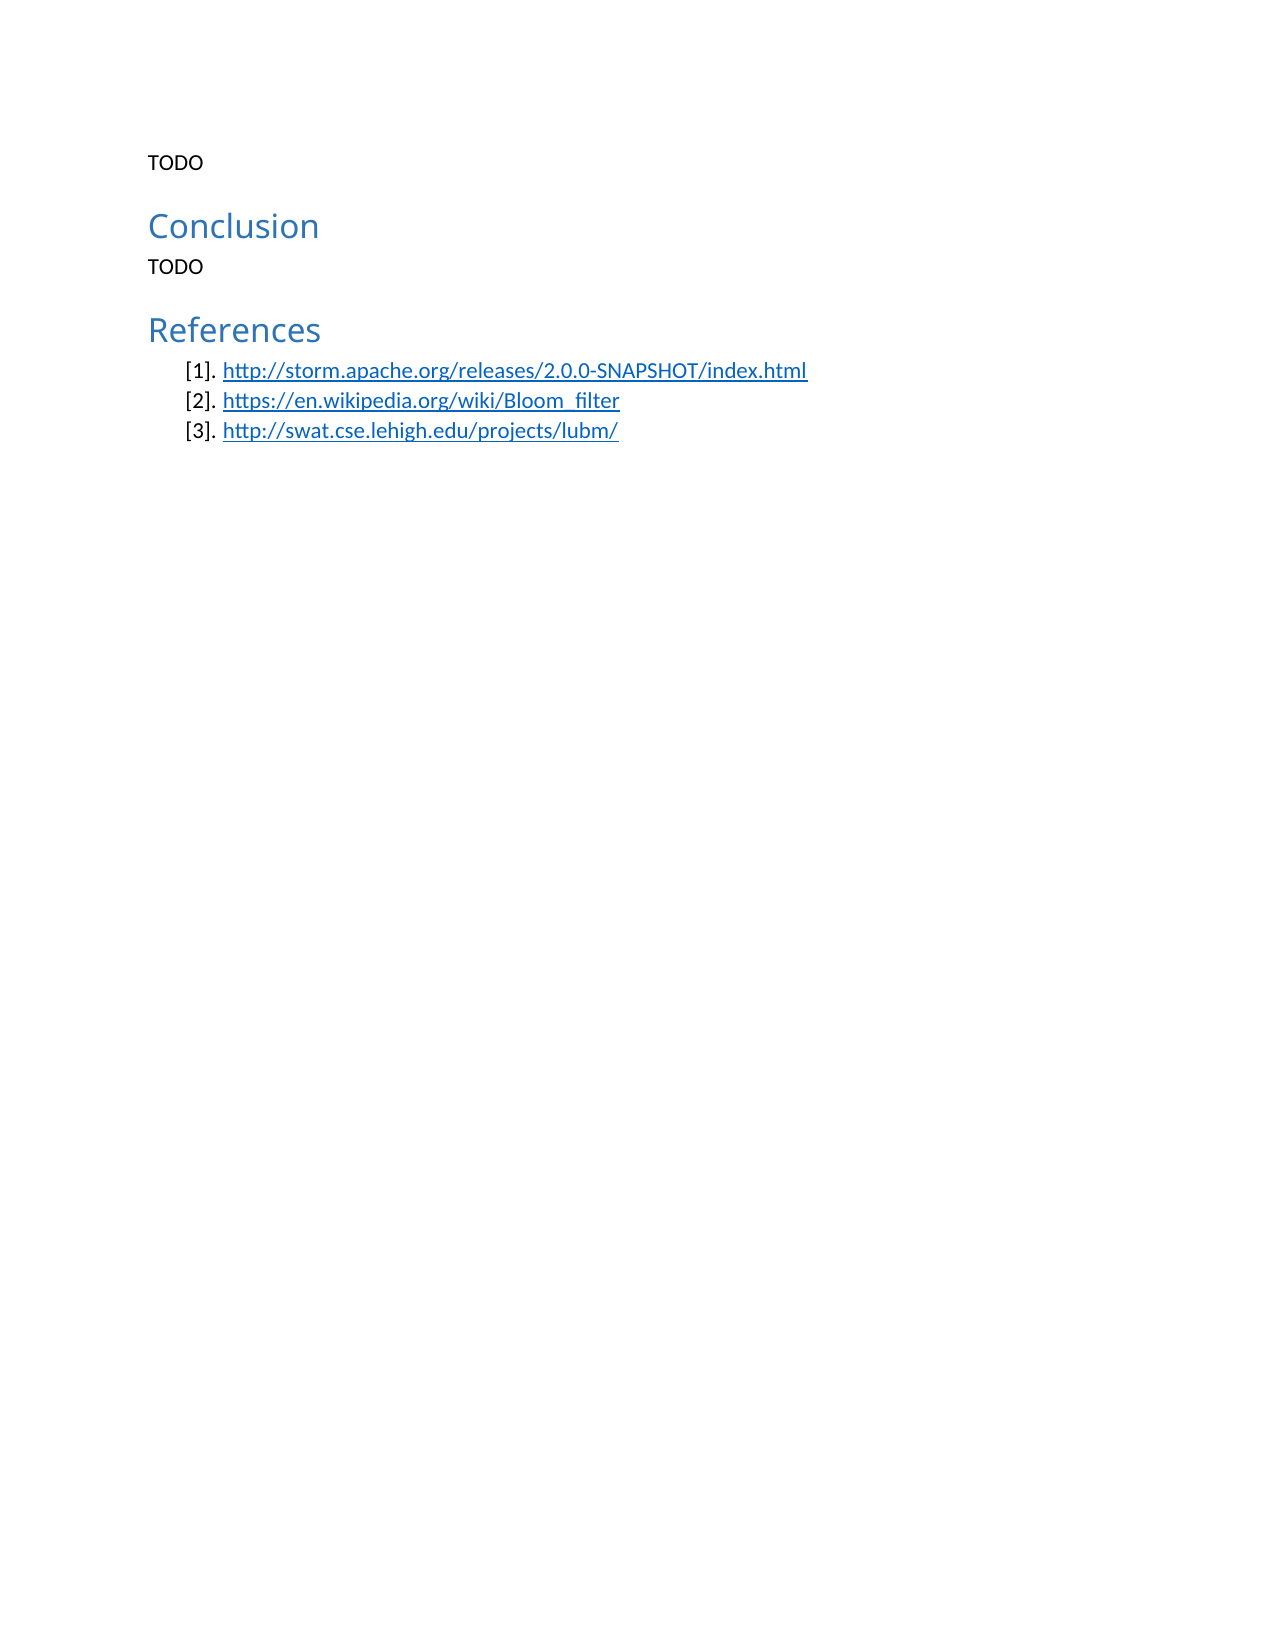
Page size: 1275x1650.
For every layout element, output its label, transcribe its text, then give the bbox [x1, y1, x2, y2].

text TODO [148, 148, 1127, 176]
subtitle References [148, 307, 1127, 352]
list http://swat.cse.lehigh.edu/projects/lubm/ [185, 416, 1127, 444]
list https://en.wikipedia.org/wiki/Bloom_filter [185, 386, 1127, 414]
list http://storm.apache.org/releases/2.0.0-SNAPSHOT/index.html [185, 356, 1127, 384]
subtitle Conclusion [148, 203, 1127, 248]
text TODO [148, 252, 1127, 280]
